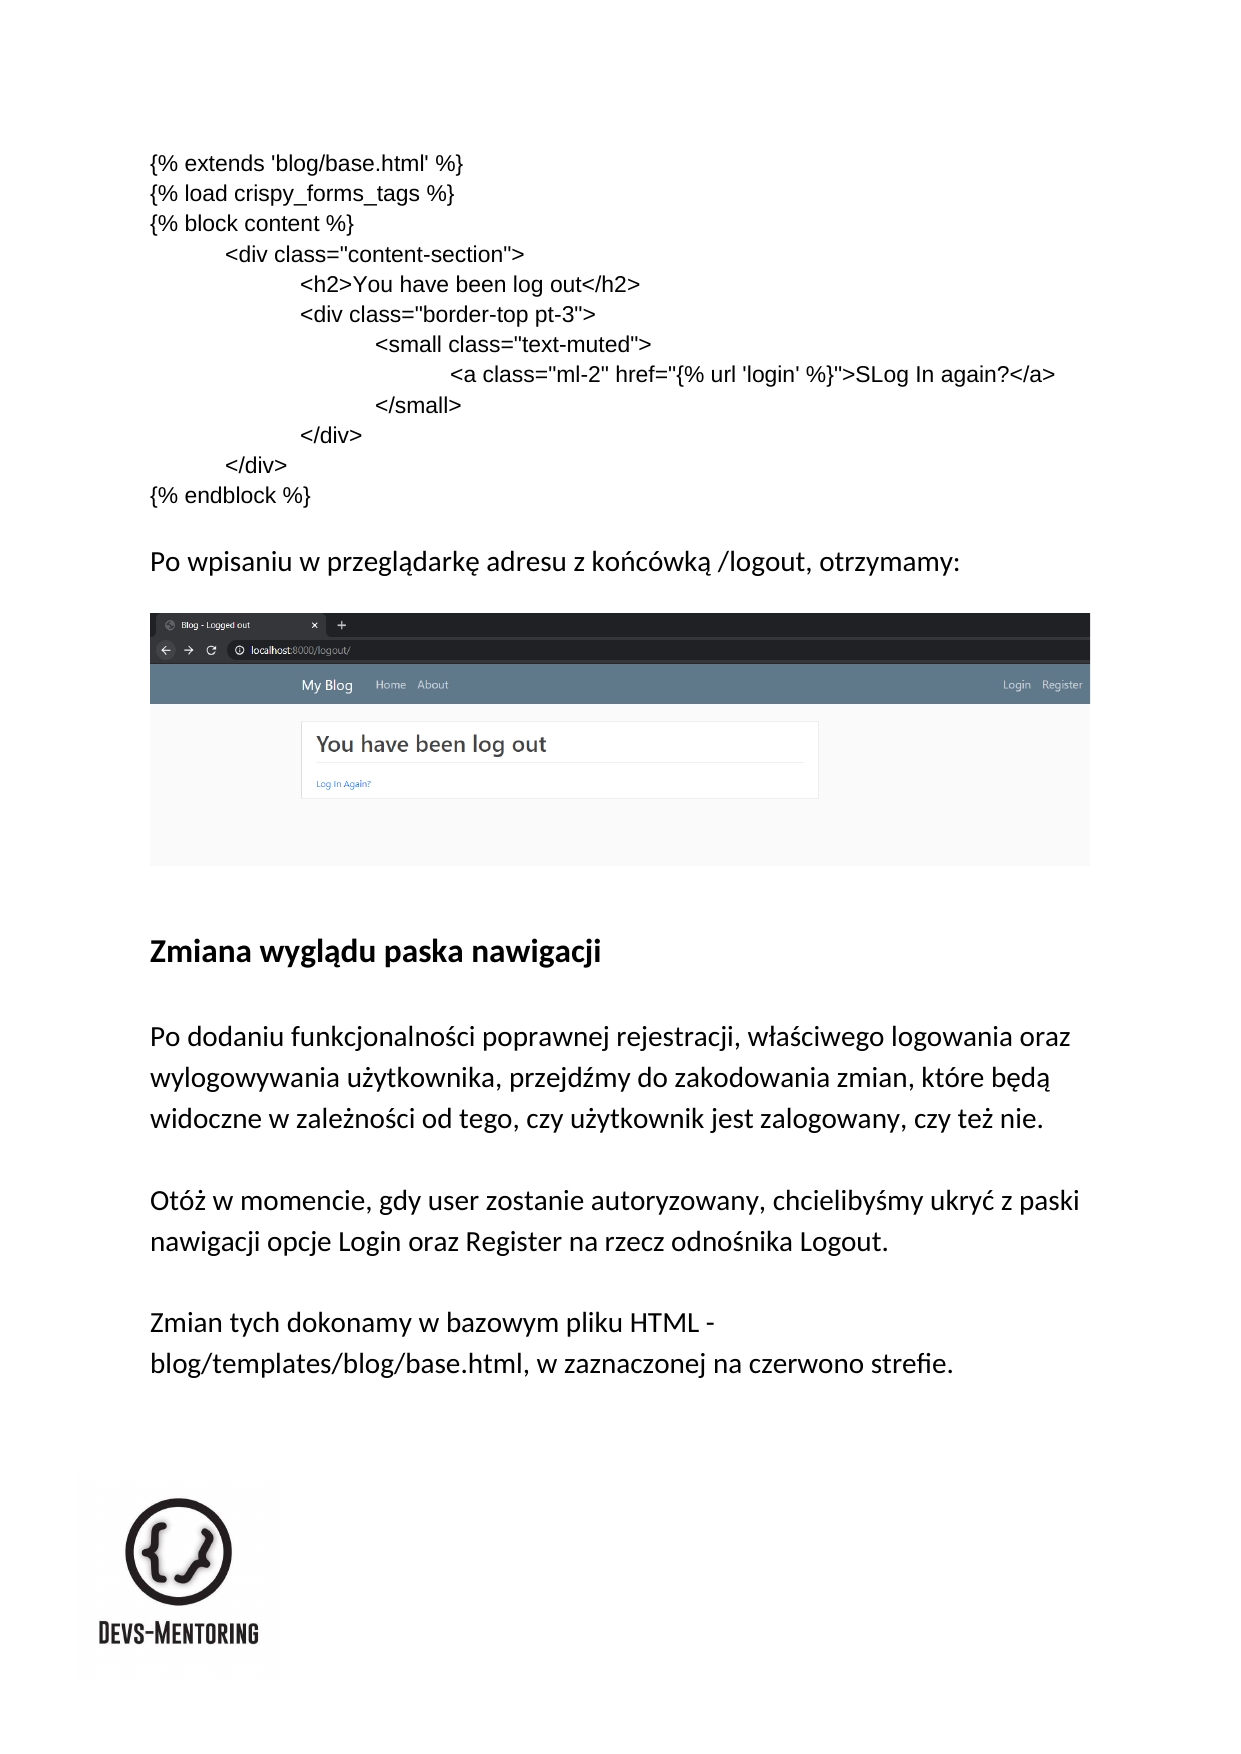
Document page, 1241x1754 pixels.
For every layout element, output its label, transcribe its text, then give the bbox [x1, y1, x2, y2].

text {% endblock %} [150, 482, 1090, 509]
text </div> [150, 422, 1090, 448]
text <div class="content-section"> [150, 241, 1090, 267]
text </div> [150, 452, 1090, 478]
text <h2>You have been log out</h2> [150, 271, 1090, 297]
text Otóż w momencie, gdy user zostanie autoryzowany, chcielibyśmy ukryć z paski nawigacji opcje Login oraz Register na rzecz odnośnika Logout. [150, 1182, 1090, 1258]
text <a class="ml-2" href="{% url 'login' %}">SLog In again?</a> [150, 361, 1090, 388]
text </small> [150, 392, 1090, 418]
text <div class="border-top pt-3"> [150, 301, 1090, 327]
text {% extends 'blog/base.html' %} [150, 150, 1090, 176]
text Zmiana wyglądu paska nawigacji [150, 930, 1090, 971]
text Po dodaniu funkcjonalności poprawnej rejestracji, właściwego logowania oraz wylogowywania użytkownika, przejdźmy do zakodowania zmian, które będą widoczne w zależności od tego, czy użytkownik jest zalogowany, czy też nie. [150, 1018, 1090, 1135]
text <small class="text-muted"> [150, 331, 1090, 358]
picture [75, 1474, 280, 1679]
text Zmian tych dokonamy w bazowym pliku HTML - blog/templates/blog/base.html, w zaznaczonej na czerwono strefie. [150, 1304, 1090, 1381]
picture [150, 613, 1091, 866]
text {% block content %} [150, 210, 1090, 237]
text Po wpisaniu w przeglądarkę adresu z końcówką /logout, otrzymamy: [150, 543, 1090, 578]
text {% load crispy_forms_tags %} [150, 180, 1090, 207]
